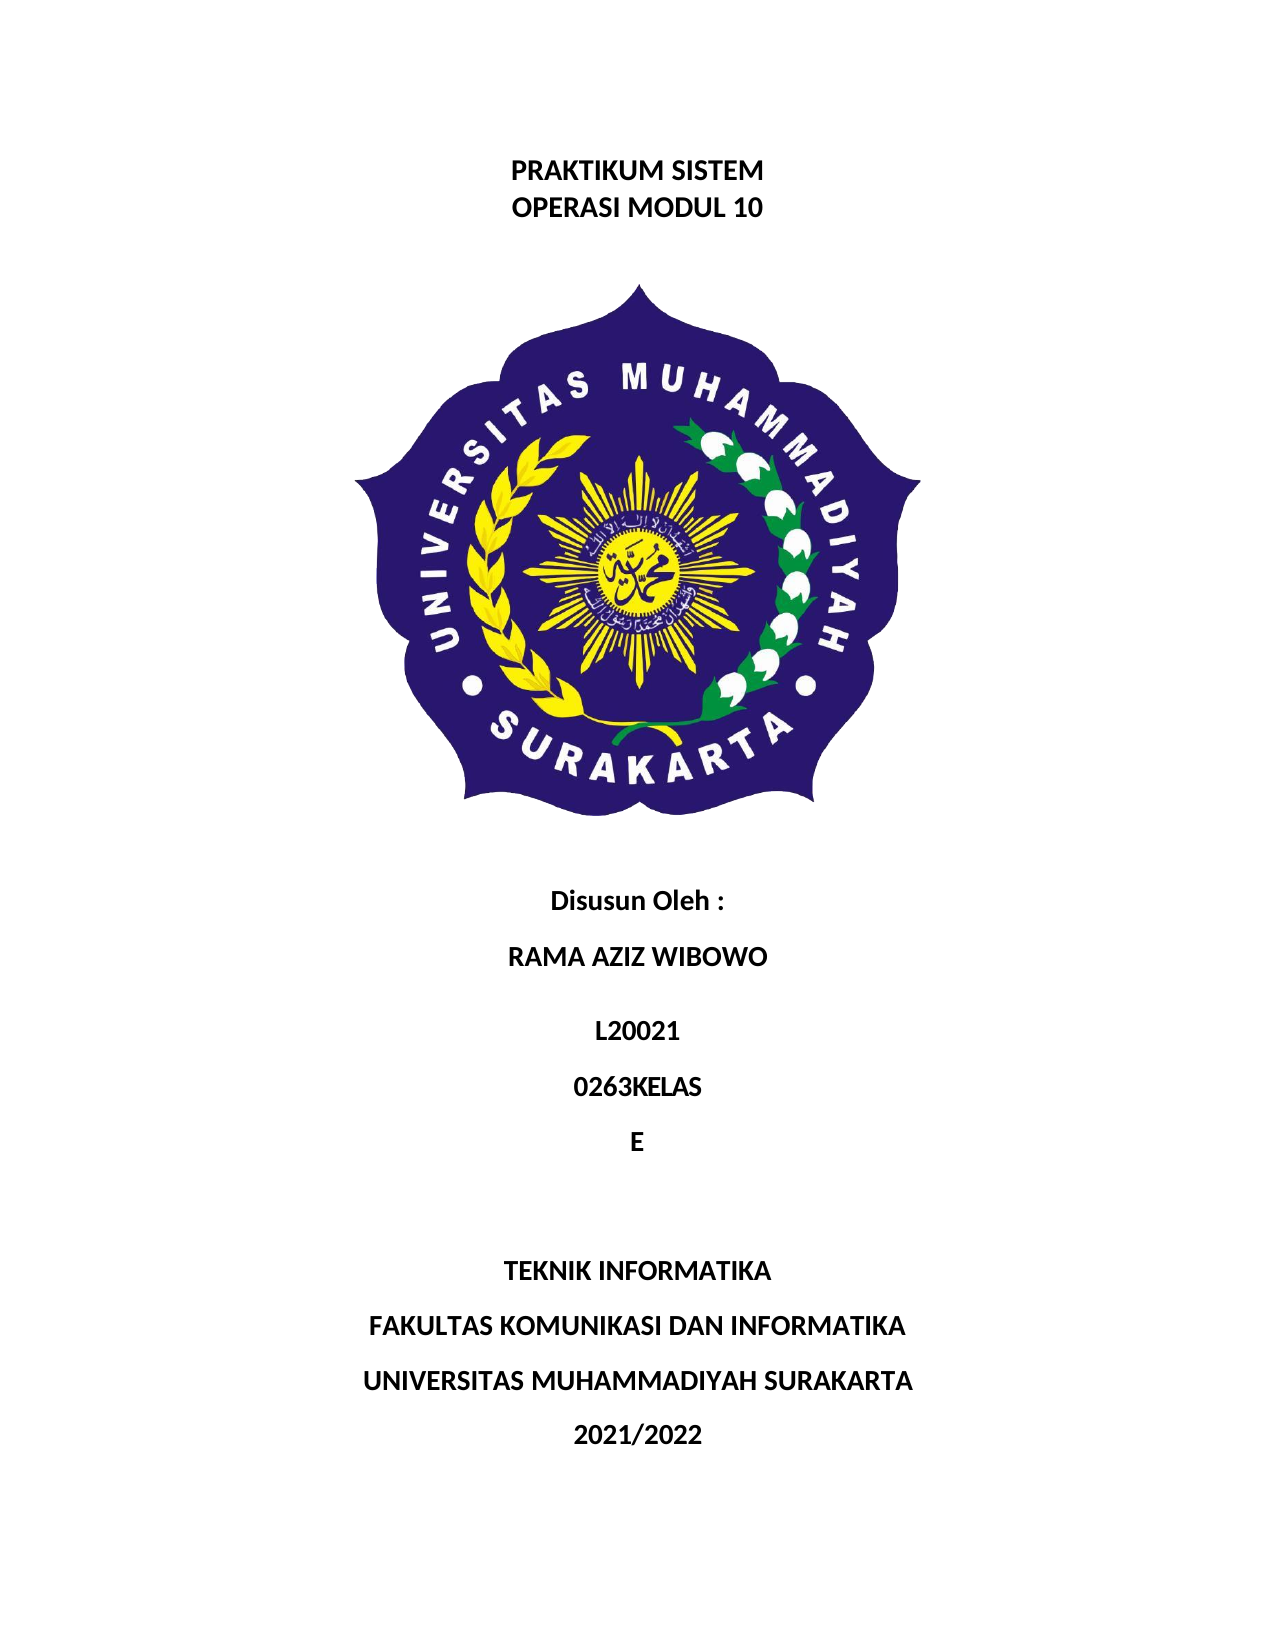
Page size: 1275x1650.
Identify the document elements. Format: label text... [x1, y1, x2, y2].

text RAMA AZIZ WIBOWO [453, 938, 823, 973]
text FAKULTAS KOMUNIKASI DAN INFORMATIKA UNIVERSITAS MUHAMMADIYAH SURAKARTA 2021/2022 [362, 1307, 913, 1452]
text Disusun Oleh : [453, 882, 823, 918]
picture [354, 284, 921, 816]
text TEKNIK INFORMATIKA [453, 1252, 822, 1287]
title PRAKTIKUM SISTEM OPERASI MODUL 10 [453, 151, 822, 225]
text L200210263KELAS E [565, 1012, 710, 1159]
